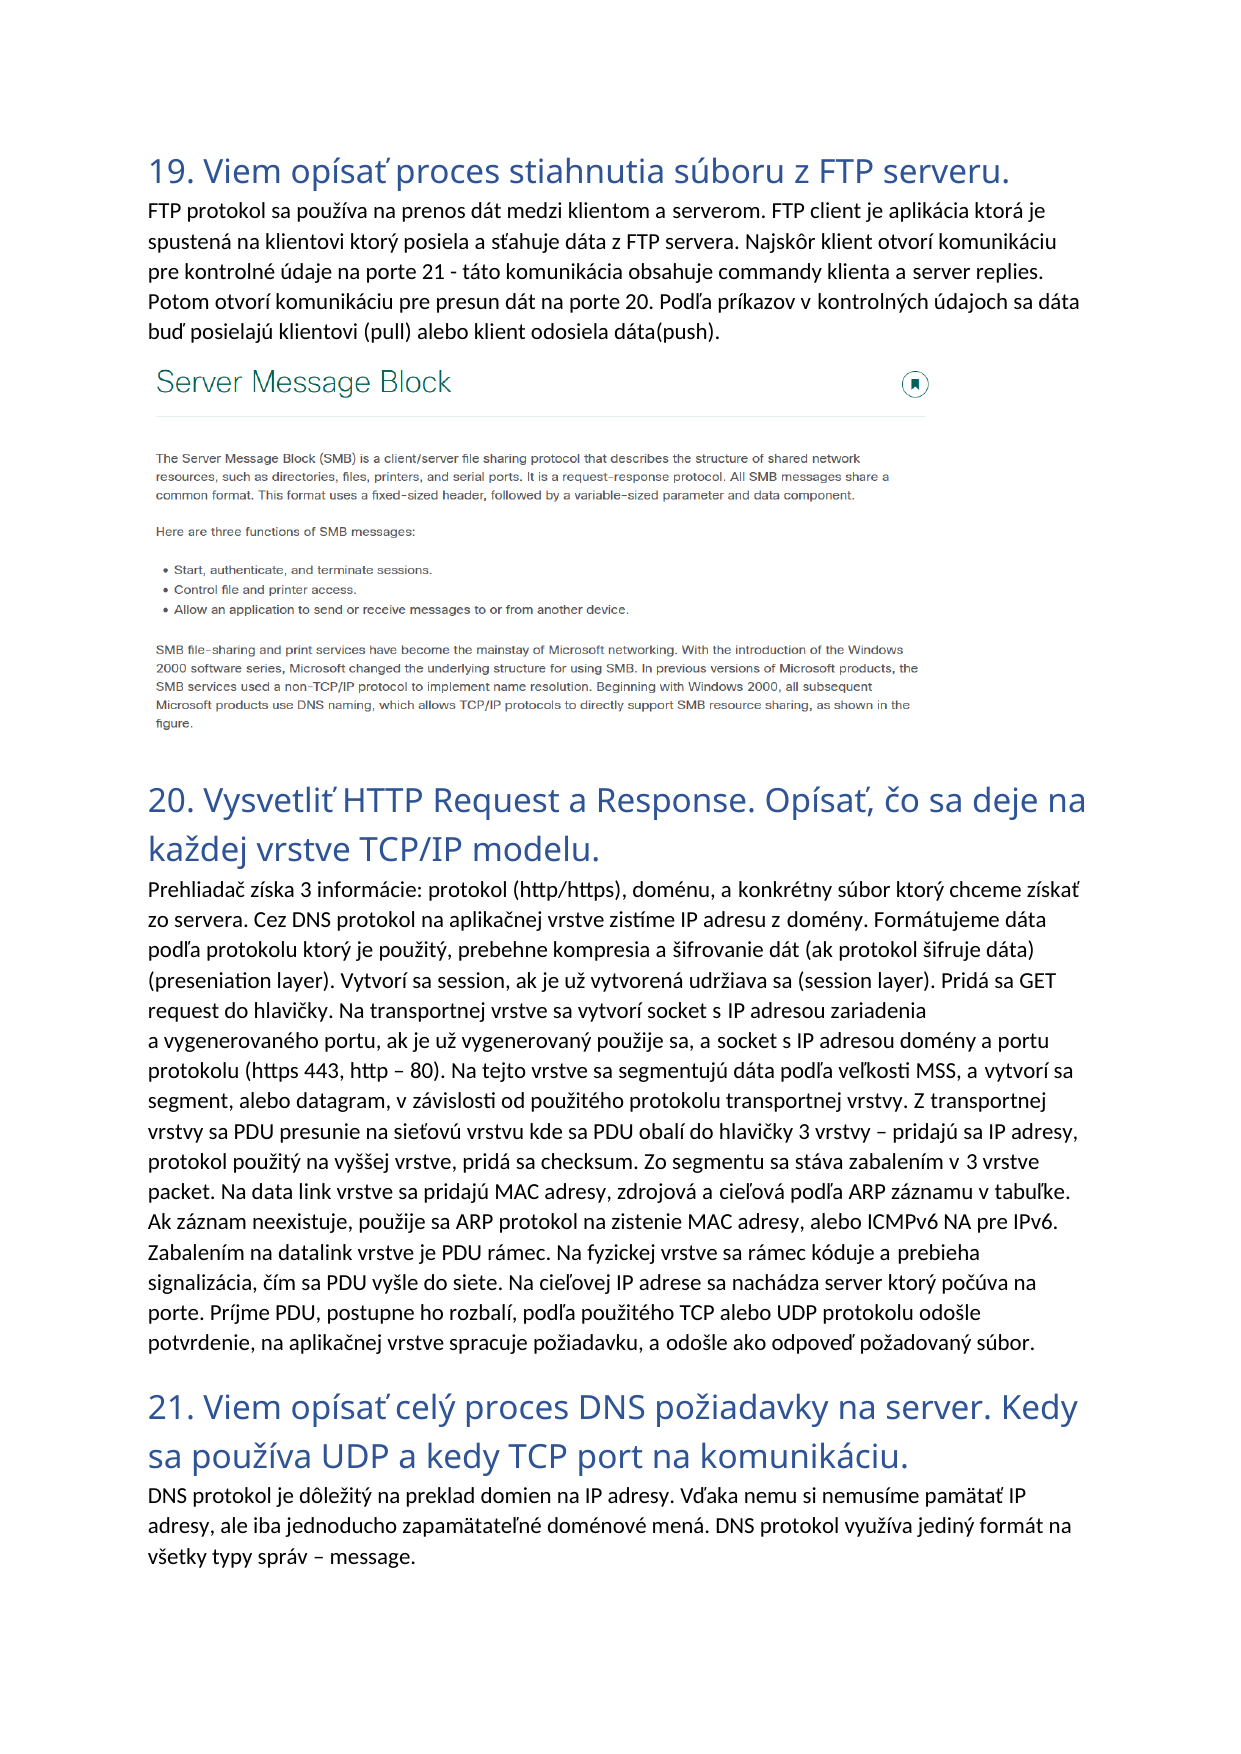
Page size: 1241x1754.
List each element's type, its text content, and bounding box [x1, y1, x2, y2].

subtitle 20. Vysvetliť HTTP Request a Response. Opísať, čo sa deje na každej vrstve TCP/IP modelu. [148, 777, 1093, 872]
text DNS protokol je dôležitý na preklad domien na IP adresy. Vďaka nemu si nemusíme pamätať IP adresy, ale iba jednoducho zapamätateľné doménové mená. DNS protokol využíva jediný formát na všetky typy správ – message. [148, 1481, 1093, 1570]
subtitle 21. Viem opísať celý proces DNS požiadavky na server. Kedy sa používa UDP a kedy TCP port na komunikáciu. [148, 1383, 1093, 1478]
subtitle 19. Viem opísať proces stiahnutia súboru z FTP serveru. [148, 148, 1093, 193]
picture [147, 364, 934, 750]
text FTP protokol sa používa na prenos dát medzi klientom a serverom. FTP client je aplikácia ktorá je spustená na klientovi ktorý posiela a sťahuje dáta z FTP servera. Najskôr klient otvorí komunikáciu pre kontrolné údaje na porte 21 - táto komunikácia obsahuje commandy klienta a server replies. Potom otvorí komunikáciu pre presun dát na porte 20. Podľa príkazov v kontrolných údajoch sa dáta buď posielajú klientovi (pull) alebo klient odosiela dáta(push). [148, 197, 1093, 345]
text Prehliadač získa 3 informácie: protokol (http/https), doménu, a konkrétny súbor ktorý chceme získať zo servera. Cez DNS protokol na aplikačnej vrstve zistíme IP adresu z domény. Formátujeme dáta podľa protokolu ktorý je použitý, prebehne kompresia a šifrovanie dát (ak protokol šifruje dáta)(preseniation layer). Vytvorí sa session, ak je už vytvorená udržiava sa (session layer). Pridá sa GET request do hlavičky. Na transportnej vrstve sa vytvorí socket s IP adresou zariadenia a vygenerovaného portu, ak je už vygenerovaný použije sa, a socket s IP adresou domény a portu protokolu (https 443, http – 80). Na tejto vrstve sa segmentujú dáta podľa veľkosti MSS, a vytvorí sa segment, alebo datagram, v závislosti od použitého protokolu transportnej vrstvy. Z transportnej vrstvy sa PDU presunie na sieťovú vrstvu kde sa PDU obalí do hlavičky 3 vrstvy – pridajú sa IP adresy, protokol použitý na vyššej vrstve, pridá sa checksum. Zo segmentu sa stáva zabalením v 3 vrstve packet. Na data link vrstve sa pridajú MAC adresy, zdrojová a cieľová podľa ARP záznamu v tabuľke. Ak záznam neexistuje, použije sa ARP protokol na zistenie MAC adresy, alebo ICMPv6 NA pre IPv6. Zabalením na datalink vrstve je PDU rámec. Na fyzickej vrstve sa rámec kóduje a prebieha signalizácia, čím sa PDU vyšle do siete. Na cieľovej IP adrese sa nachádza server ktorý počúva na porte. Príjme PDU, postupne ho rozbalí, podľa použitého TCP alebo UDP protokolu odošle potvrdenie, na aplikačnej vrstve spracuje požiadavku, a odošle ako odpoveď požadovaný súbor. [148, 875, 1093, 1356]
